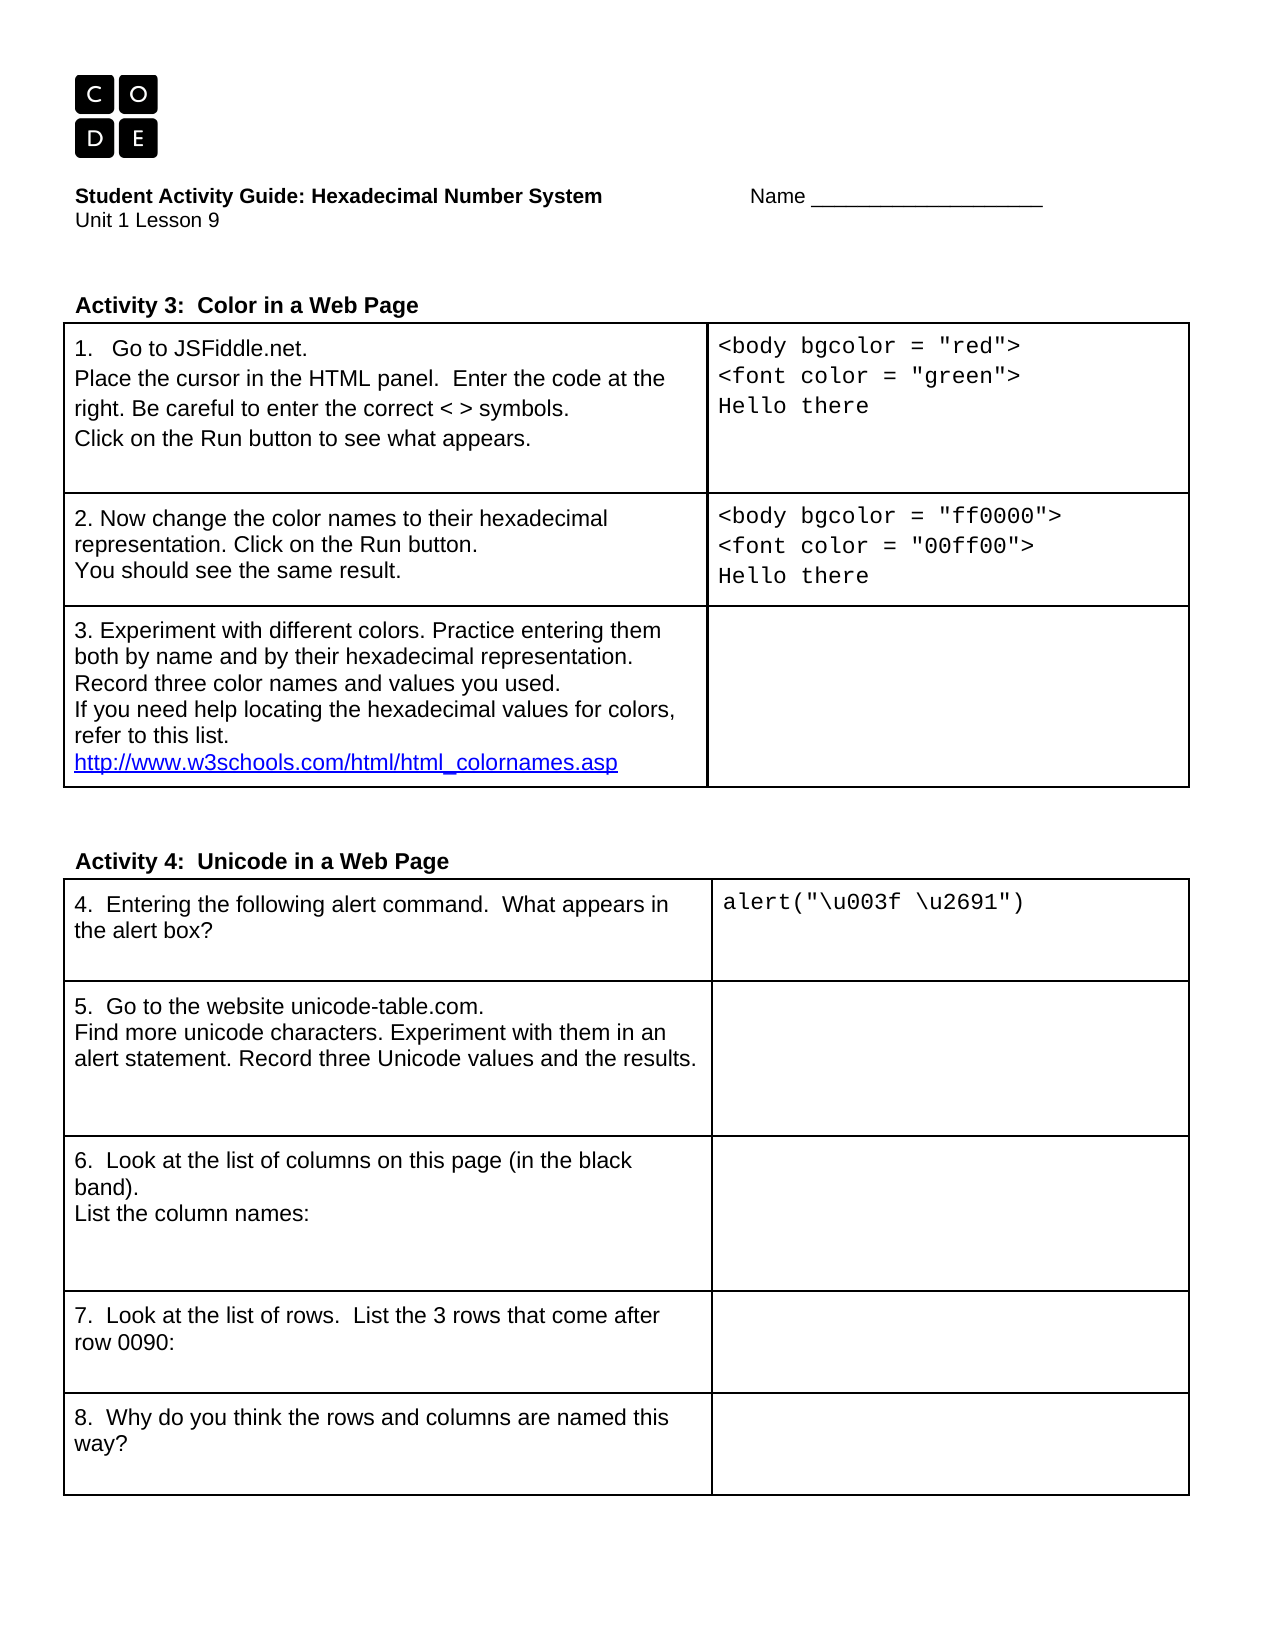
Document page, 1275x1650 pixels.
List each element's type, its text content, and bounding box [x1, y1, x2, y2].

table_cell <body bgcolor = "ff0000"> <font color = "00ff00"> Hello there [709, 494, 1188, 604]
table_header 4. Entering the following alert command. What appears in the alert box? [65, 880, 711, 980]
text Activity 4: Unicode in a Web Page [75, 848, 1200, 874]
table_cell 5. Go to the website unicode-table.com. Find more unicode characters. Experiment with them in an alert statement. Record three Unicode values and the results. [65, 982, 711, 1135]
table_header <body bgcolor = "red"> <font color = "green"> Hello there [709, 324, 1188, 492]
table_cell 8. Why do you think the rows and columns are named this way? [65, 1394, 711, 1493]
table_cell 2. Now change the color names to their hexadecimal representation. Click on the Run button. You should see the same result. [65, 494, 706, 604]
table_cell [713, 1137, 1188, 1289]
text Activity 3: Color in a Web Page [75, 292, 1200, 318]
picture [75, 75, 158, 158]
table_cell [709, 607, 1188, 786]
table_cell 3. Experiment with different colors. Practice entering them both by name and by their hexadecimal representation. Record three color names and values you used. If you need help locating the hexadecimal values for colors, refer to this list. http://www.w3schools.com/html/html_colornames.asp [65, 607, 706, 786]
table_cell [713, 1394, 1188, 1493]
text Unit 1 Lesson 9 [75, 207, 1200, 231]
text Student Activity Guide: Hexadecimal Number System Name ____________________ [75, 183, 1200, 207]
table_cell 6. Look at the list of columns on this page (in the black band). List the column names: [65, 1137, 711, 1289]
table_header Go to JSFiddle.net. Place the cursor in the HTML panel. Enter the code at the right. Be careful to enter the correct < > symbols. Click on the Run button to see what appears. [65, 324, 706, 492]
table_header alert("\u003f \u2691") [713, 880, 1188, 980]
table_cell [713, 982, 1188, 1135]
table_cell 7. Look at the list of rows. List the 3 rows that come after row 0090: [65, 1292, 711, 1392]
table_cell [713, 1292, 1188, 1392]
